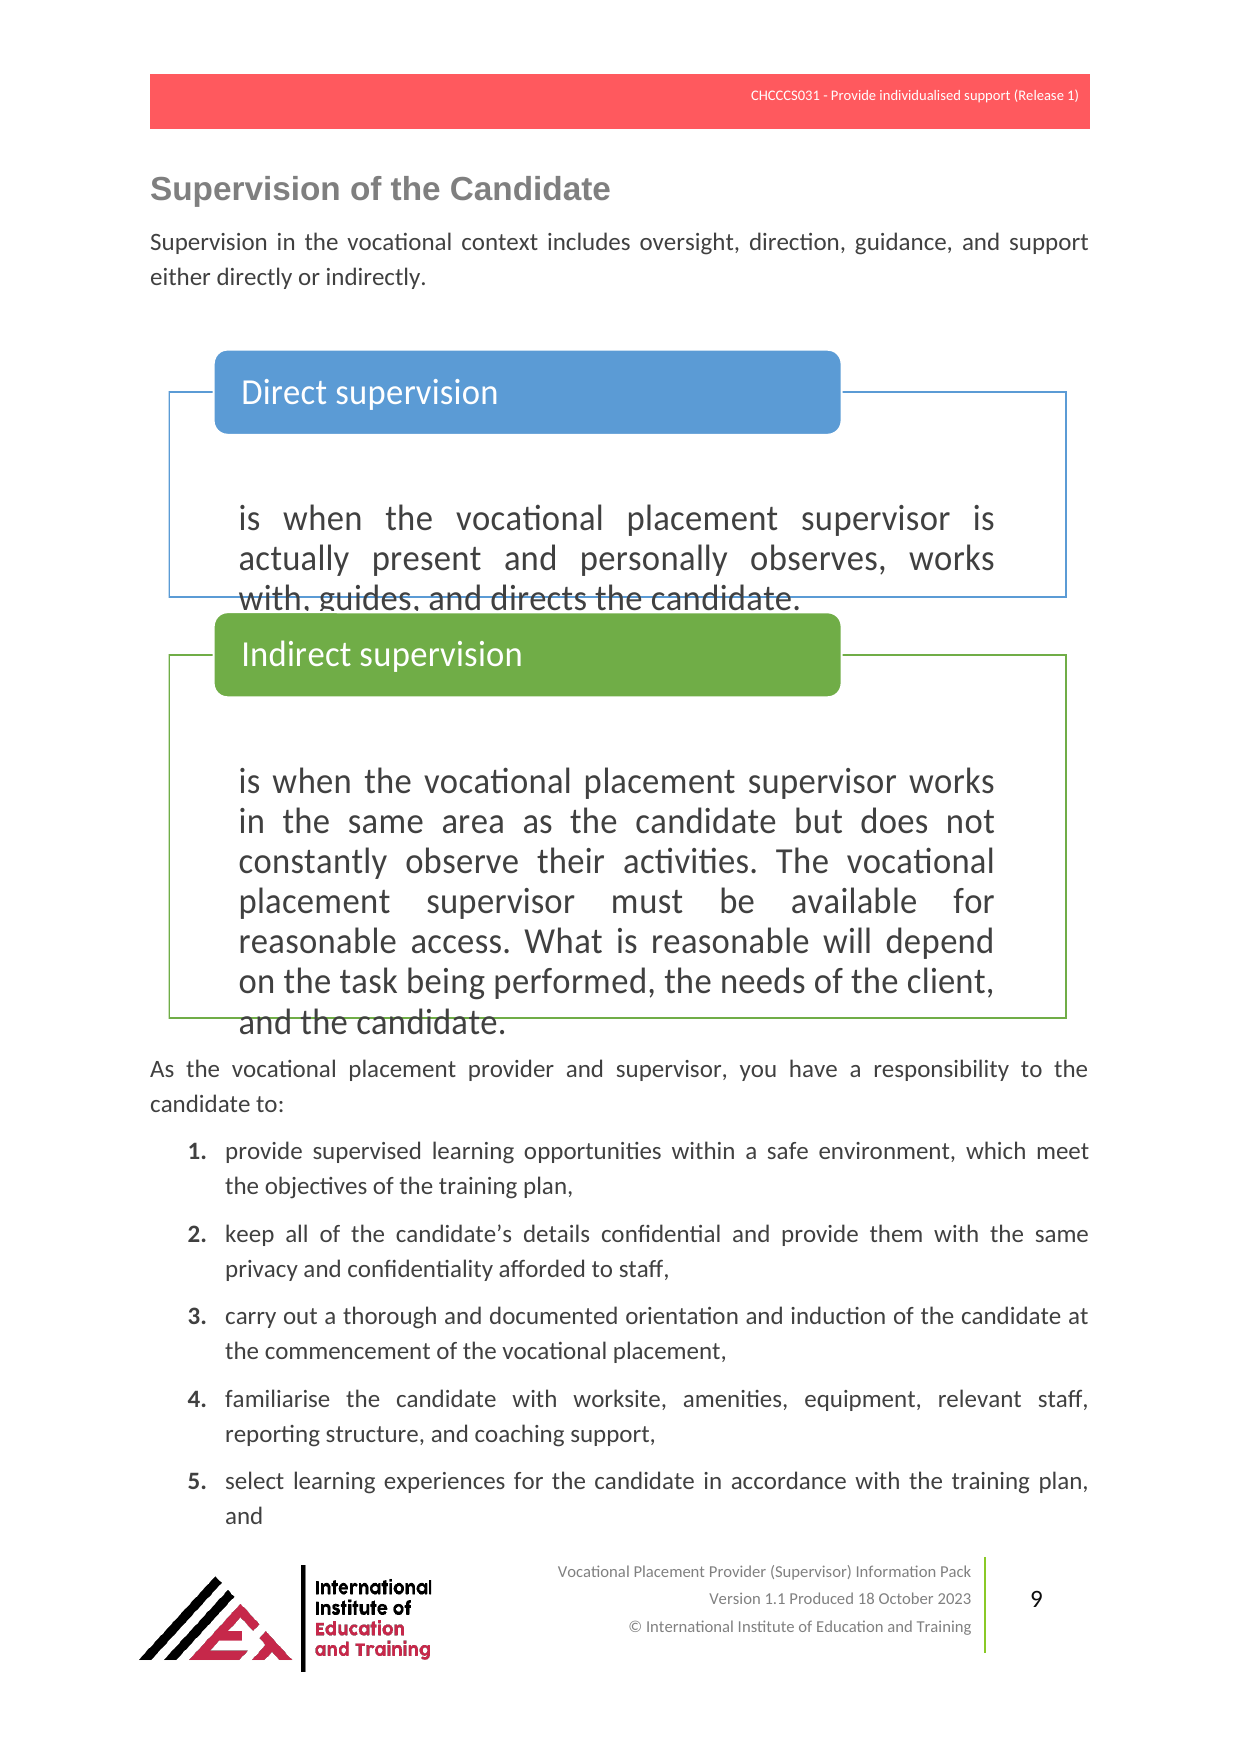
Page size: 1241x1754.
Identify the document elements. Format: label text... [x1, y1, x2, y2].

list familiarise the candidate with worksite, amenities, equipment, relevant staff, reporting structure, and coaching support, [187, 1383, 1090, 1448]
list provide supervised learning opportunities within a safe environment, which meet the objectives of the training plan, [187, 1135, 1090, 1201]
subtitle Supervision of the Candidate [150, 169, 1090, 208]
list select learning experiences for the candidate in accordance with the training plan, and [187, 1465, 1090, 1531]
picture [138, 1565, 432, 1672]
list keep all of the candidate’s details confidential and provide them with the same privacy and confidentiality afforded to staff, [187, 1218, 1090, 1283]
list carry out a thorough and documented orientation and induction of the candidate at the commencement of the vocational placement, [187, 1300, 1090, 1366]
text As the vocational placement provider and supervisor, you have a responsibility to the candidate to: [150, 1053, 1090, 1118]
text Supervision in the vocational context includes oversight, direction, guidance, and support either directly or indirectly. [150, 226, 1090, 292]
